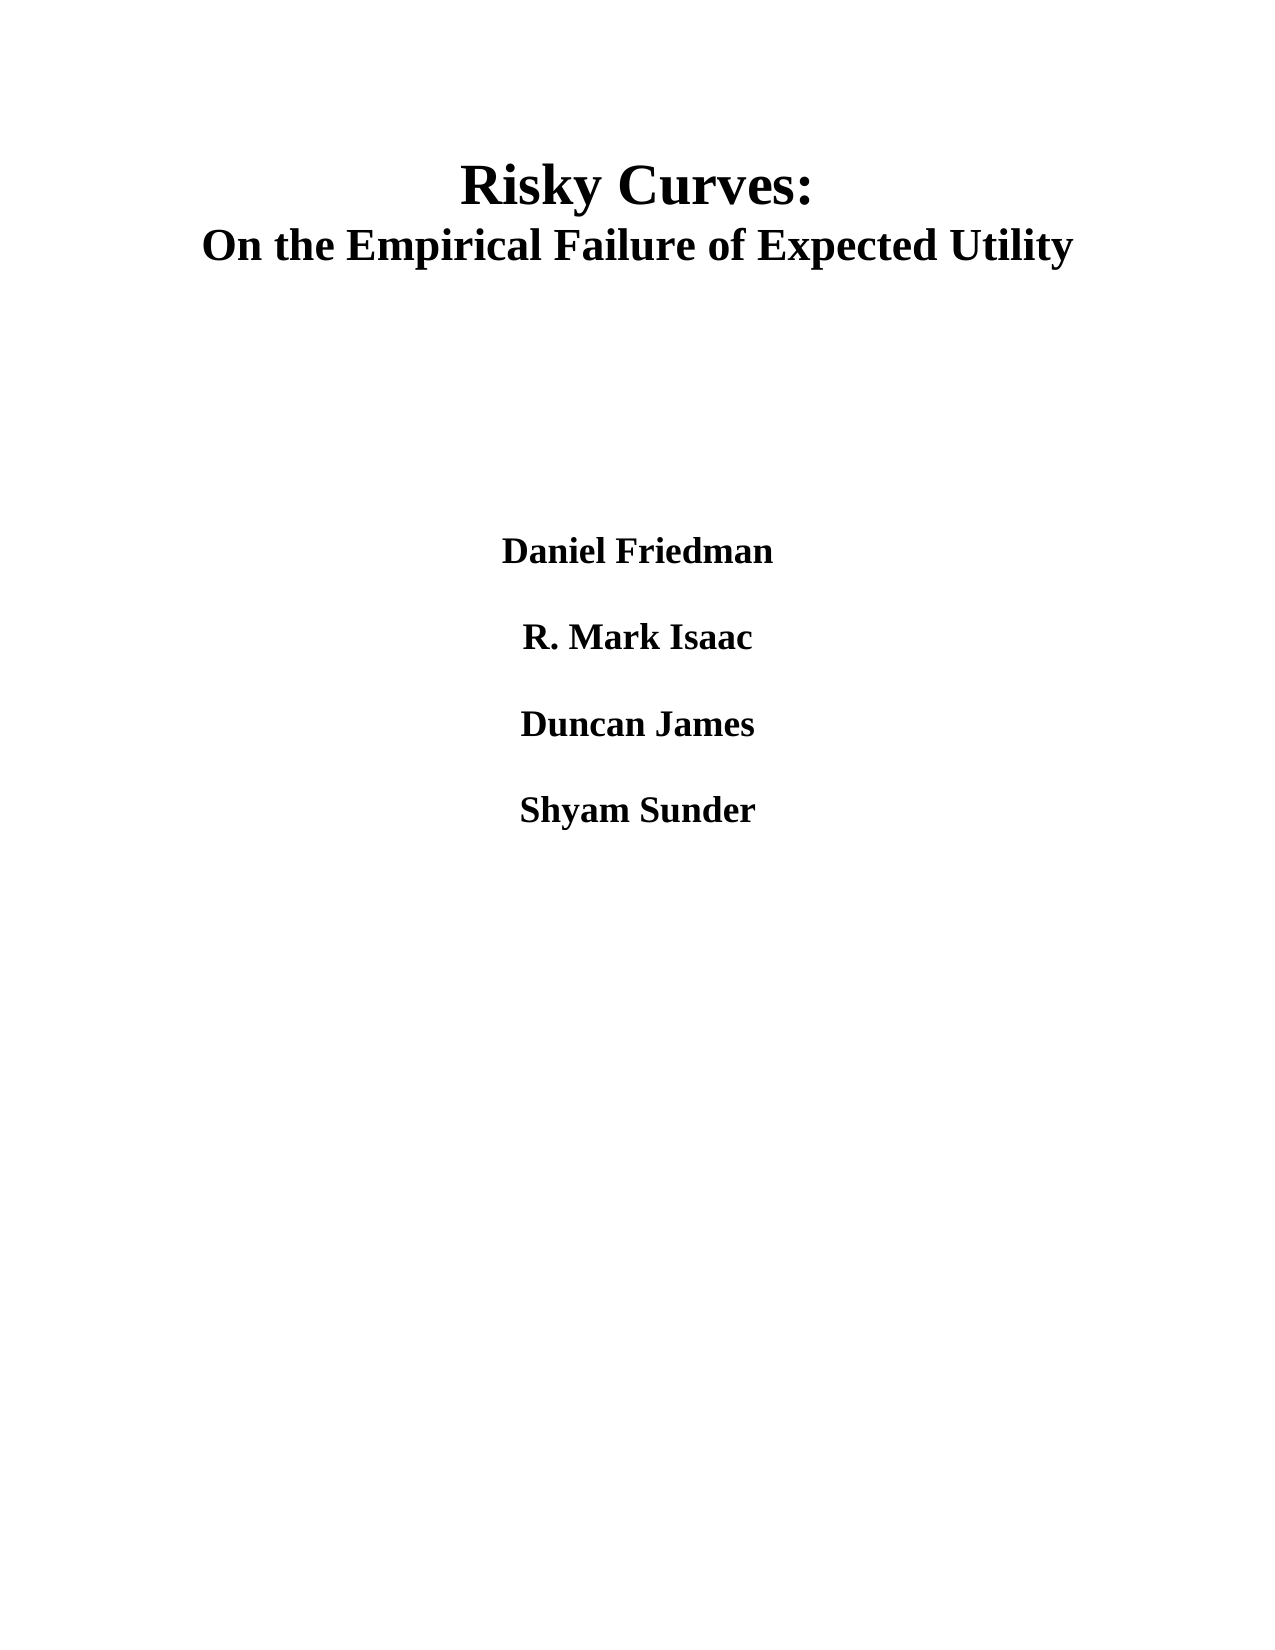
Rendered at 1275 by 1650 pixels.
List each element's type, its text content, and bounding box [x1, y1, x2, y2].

text On the Empirical Failure of Expected Utility [150, 217, 1125, 270]
text Duncan James [150, 701, 1125, 744]
text Daniel Friedman [150, 528, 1125, 572]
text Risky Curves: [150, 150, 1125, 217]
text Shyam Sunder [150, 787, 1125, 830]
text R. Mark Isaac [150, 615, 1125, 658]
